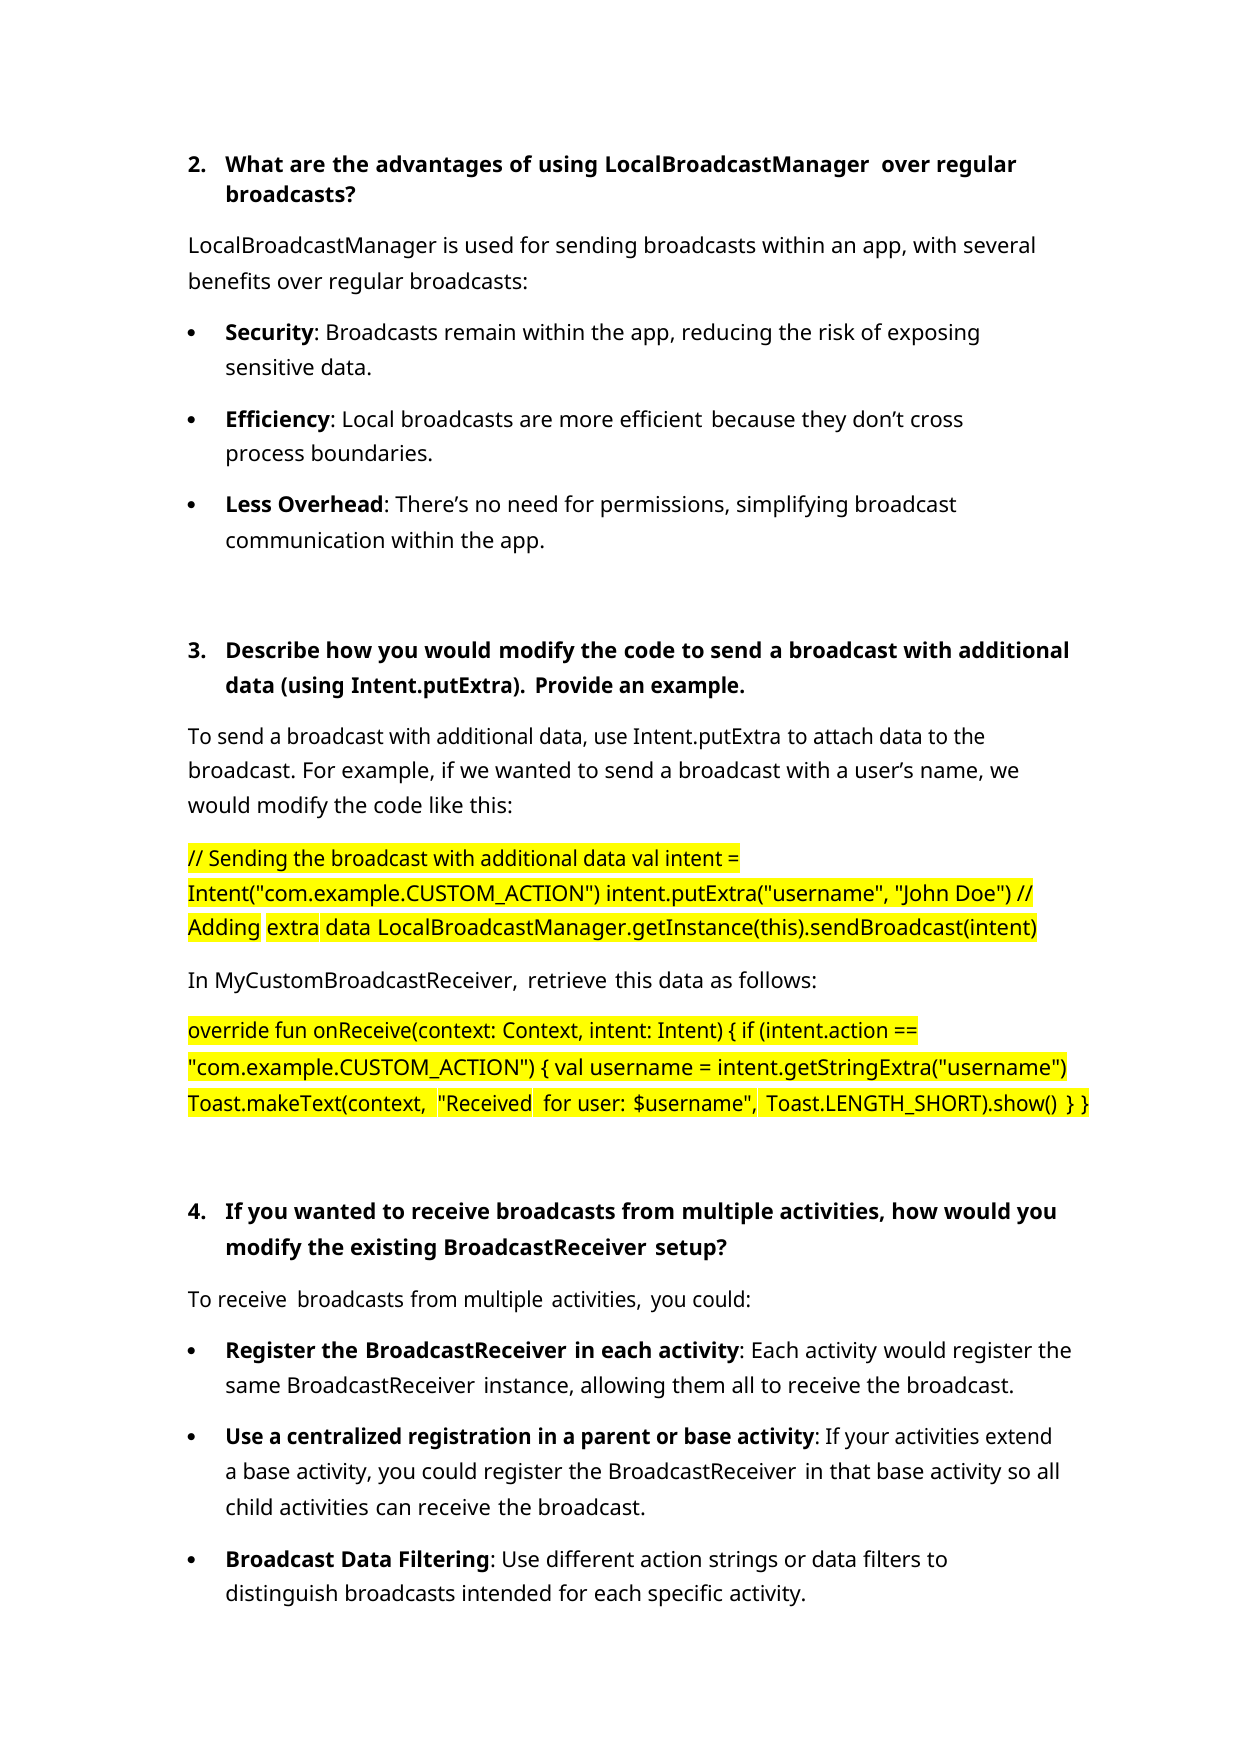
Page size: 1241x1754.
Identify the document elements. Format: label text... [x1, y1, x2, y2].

text In MyCustomBroadcastReceiver, retrieve this data as follows: [188, 965, 1103, 995]
subtitle Describe how you would modify the code to send a broadcast with additional data (using Intent.putExtra). Provide an example. [188, 635, 1070, 699]
text LocalBroadcastManager is used for sending broadcasts within an app, with several benefits over regular broadcasts: [188, 229, 1080, 296]
subtitle If you wanted to receive broadcasts from multiple activities, how would you modify the existing BroadcastReceiver setup? [188, 1196, 1080, 1262]
text // Sending the broadcast with additional data val intent = Intent("com.example.CUSTOM_ACTION") intent.putExtra("username", "John Doe") // Adding extra data LocalBroadcastManager.getInstance(this).sendBroadcast(intent) [188, 843, 1103, 942]
list Efficiency: Local broadcasts are more efficient because they don’t cross process boundaries. [188, 403, 1018, 468]
text To send a broadcast with additional data, use Intent.putExtra to attach data to the broadcast. For example, if we wanted to send a broadcast with a user’s name, we would modify the code like this: [188, 721, 1069, 820]
list Register the BroadcastReceiver in each activity: Each activity would register the same BroadcastReceiver instance, allowing them all to receive the broadcast. [188, 1335, 1089, 1400]
list Less Overhead: There’s no need for permissions, simplifying broadcast communication within the app. [188, 489, 1081, 555]
text To receive broadcasts from multiple activities, you could: [188, 1284, 1103, 1313]
list Broadcast Data Filtering: Use different action strings or data filters to distinguish broadcasts intended for each specific activity. [188, 1543, 1023, 1608]
text override fun onReceive(context: Context, intent: Intent) { if (intent.action == "com.example.CUSTOM_ACTION") { val username = intent.getStringExtra("username") Toast.makeText(context, "Received for user: $username", Toast.LENGTH_SHORT).show() } } [188, 1016, 1103, 1117]
subtitle What are the advantages of using LocalBroadcastManager over regular broadcasts? [188, 149, 1103, 209]
list Security: Broadcasts remain within the app, reducing the risk of exposing sensitive data. [188, 317, 1033, 381]
list Use a centralized registration in a parent or base activity: If your activities extend a base activity, you could register the BroadcastReceiver in that base activity so all child activities can receive the broadcast. [188, 1421, 1067, 1522]
